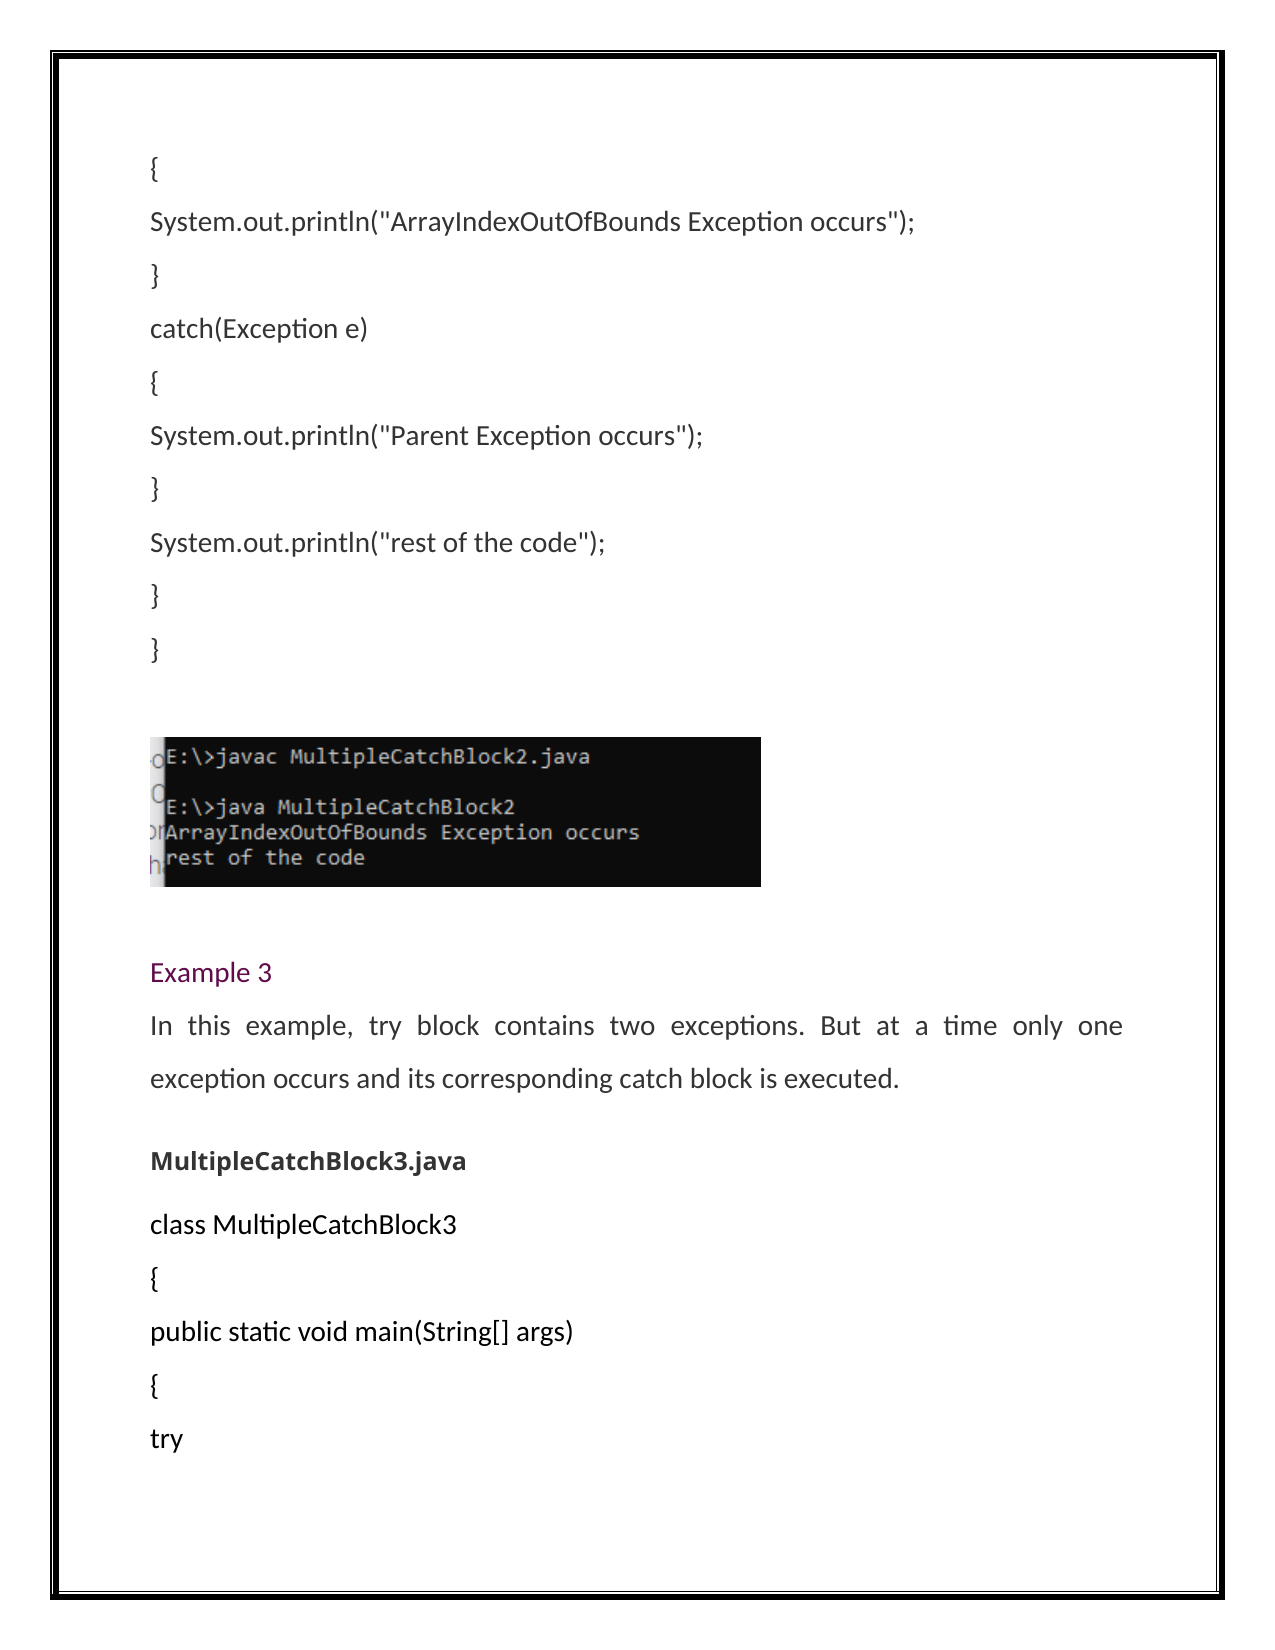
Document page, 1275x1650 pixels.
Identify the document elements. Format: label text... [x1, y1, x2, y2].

text { [150, 1367, 1125, 1402]
text } [150, 471, 1125, 506]
text } [150, 577, 1125, 613]
text { [150, 150, 1125, 186]
text MultipleCatchBlock3.java [150, 1143, 1125, 1177]
text try [150, 1420, 1125, 1456]
text class MultipleCatchBlock3 [150, 1206, 1125, 1242]
text } [150, 631, 1125, 667]
text System.out.println("ArrayIndexOutOfBounds Exception occurs"); [150, 203, 1125, 239]
text { [150, 1260, 1125, 1295]
picture [150, 737, 761, 887]
text public static void main(String[] args) [150, 1313, 1125, 1349]
text System.out.println("Parent Exception occurs"); [150, 417, 1125, 453]
text System.out.println("rest of the code"); [150, 524, 1125, 560]
text In this example, try block contains two exceptions. But at a time only one exception occurs and its corresponding catch block is executed. [150, 1007, 1125, 1096]
text { [150, 364, 1125, 399]
text catch(Exception e) [150, 310, 1125, 346]
text } [150, 257, 1125, 292]
text Example 3 [150, 954, 1125, 989]
